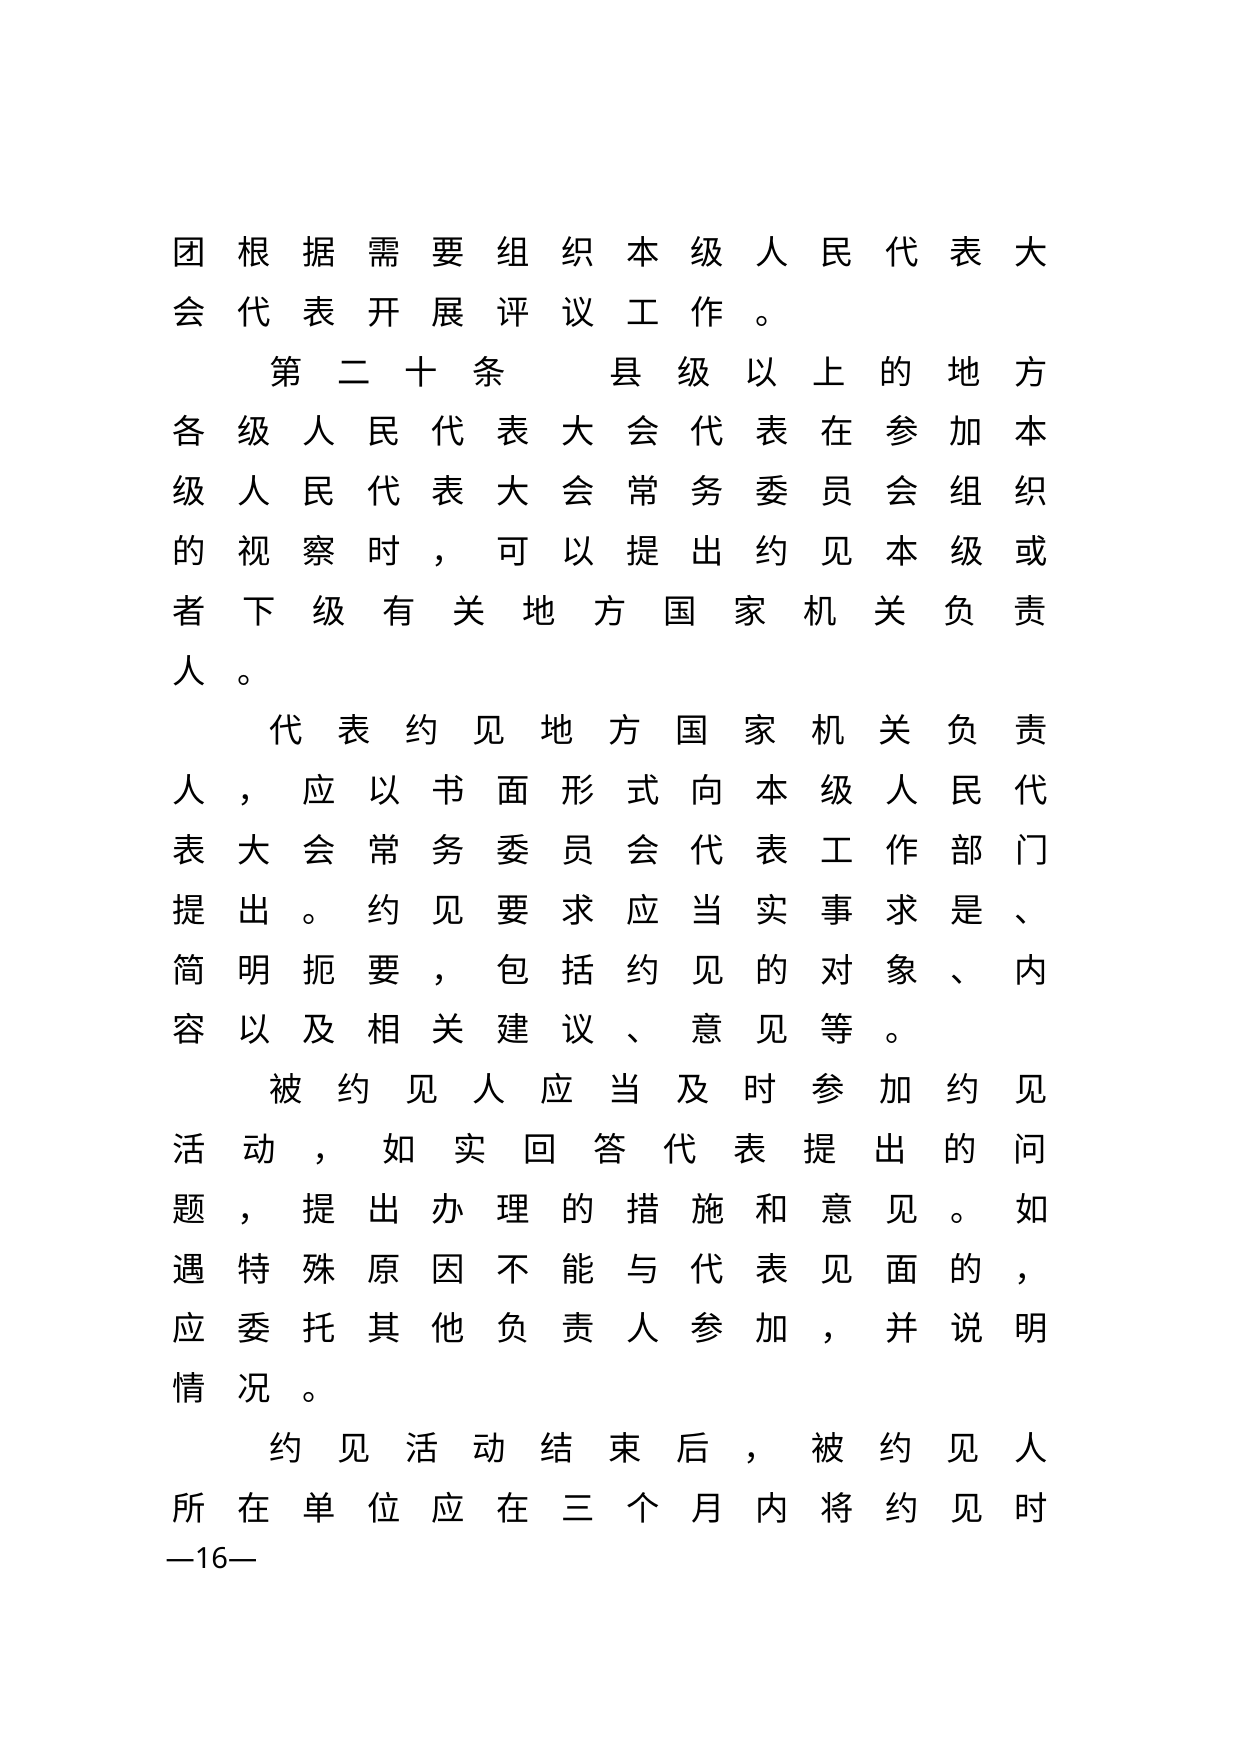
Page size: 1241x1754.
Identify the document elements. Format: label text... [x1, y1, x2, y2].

text 第二十条 县级以上的地方各级人民代表大会代表在参加本级人民代表大会常务委员会组织的视察时，可以提出约见本级或者下级有关地方国家机关负责人。 [172, 340, 1079, 698]
text 代表约见地方国家机关负责人，应以书面形式向本级人民代表大会常务委员会代表工作部门提出。约见要求应当实事求是、简明扼要，包括约见的对象、内容以及相关建议、意见等。 [172, 698, 1079, 1057]
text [172, 1416, 1079, 1536]
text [172, 220, 1079, 340]
text 被约见人应当及时参加约见活动，如实回答代表提出的问题，提出办理的措施和意见。如遇特殊原因不能与代表见面的，应委托其他负责人参加，并说明情况。 [172, 1057, 1079, 1416]
